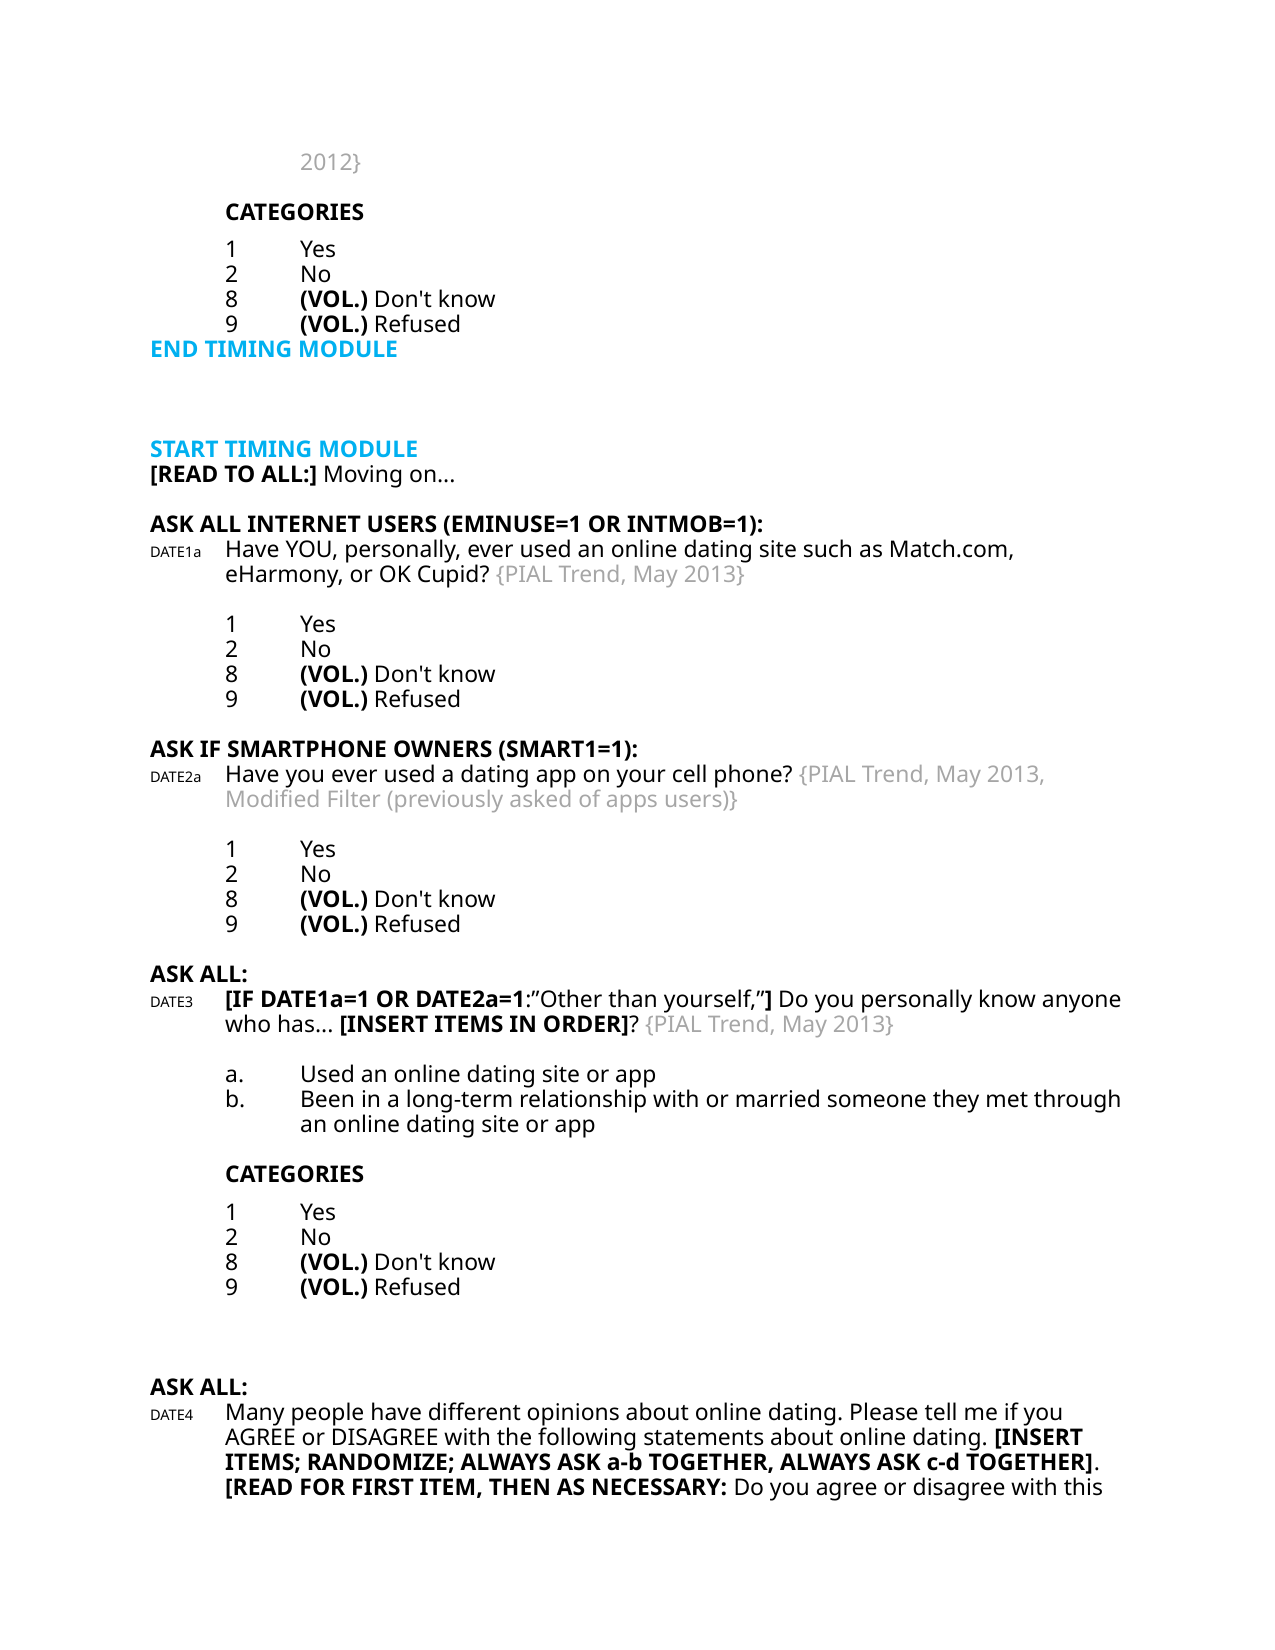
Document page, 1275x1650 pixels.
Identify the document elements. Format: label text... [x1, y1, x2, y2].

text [225, 150, 1125, 175]
text 9 (VOL.) Refused [225, 912, 1125, 937]
text 9 (VOL.) Refused [225, 1275, 1125, 1300]
text 1 Yes [225, 837, 1125, 862]
text 8 (VOL.) Don't know [225, 287, 1125, 312]
text 8 (VOL.) Don't know [225, 1250, 1125, 1275]
text 1 Yes [225, 237, 1125, 262]
text a. Used an online dating site or app [225, 1062, 1125, 1087]
text 2 No [225, 637, 1125, 662]
text END TIMING MODULE [150, 337, 1125, 362]
text 2 No [225, 1225, 1125, 1250]
text ASK ALL: [150, 1375, 1125, 1400]
text 9 (VOL.) Refused [225, 312, 1125, 337]
text DATE3 [IF DATE1a=1 OR DATE2a=1:”Other than yourself,”] Do you personally know anyone who has... [INSERT ITEMS IN ORDER]? {PIAL Trend, May 2013} [150, 987, 1125, 1037]
text CATEGORIES [150, 1162, 1125, 1187]
text CATEGORIES [150, 200, 1125, 225]
text DATE2a Have you ever used a dating app on your cell phone? {PIAL Trend, May 2013, Modified Filter (previously asked of apps users)} [150, 762, 1125, 812]
text ASK IF SMARTPHONE OWNERS (SMART1=1): [150, 737, 1125, 762]
text START TIMING MODULE [150, 437, 1125, 462]
text 2 No [225, 262, 1125, 287]
text DATE1a Have YOU, personally, ever used an online dating site such as Match.com, eHarmony, or OK Cupid? {PIAL Trend, May 2013} [150, 537, 1125, 587]
text b. Been in a long-term relationship with or married someone they met through an online dating site or app [225, 1087, 1125, 1137]
text 8 (VOL.) Don't know [225, 662, 1125, 687]
text 2 No [225, 862, 1125, 887]
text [150, 1400, 1125, 1500]
text 9 (VOL.) Refused [225, 687, 1125, 712]
text 1 Yes [225, 612, 1125, 637]
text 1 Yes [225, 1200, 1125, 1225]
text ASK ALL INTERNET USERS (EMINUSE=1 OR INTMOB=1): [150, 512, 1125, 537]
text [READ TO ALL:] Moving on... [150, 462, 1125, 487]
text 8 (VOL.) Don't know [225, 887, 1125, 912]
text ASK ALL: [150, 962, 1125, 987]
